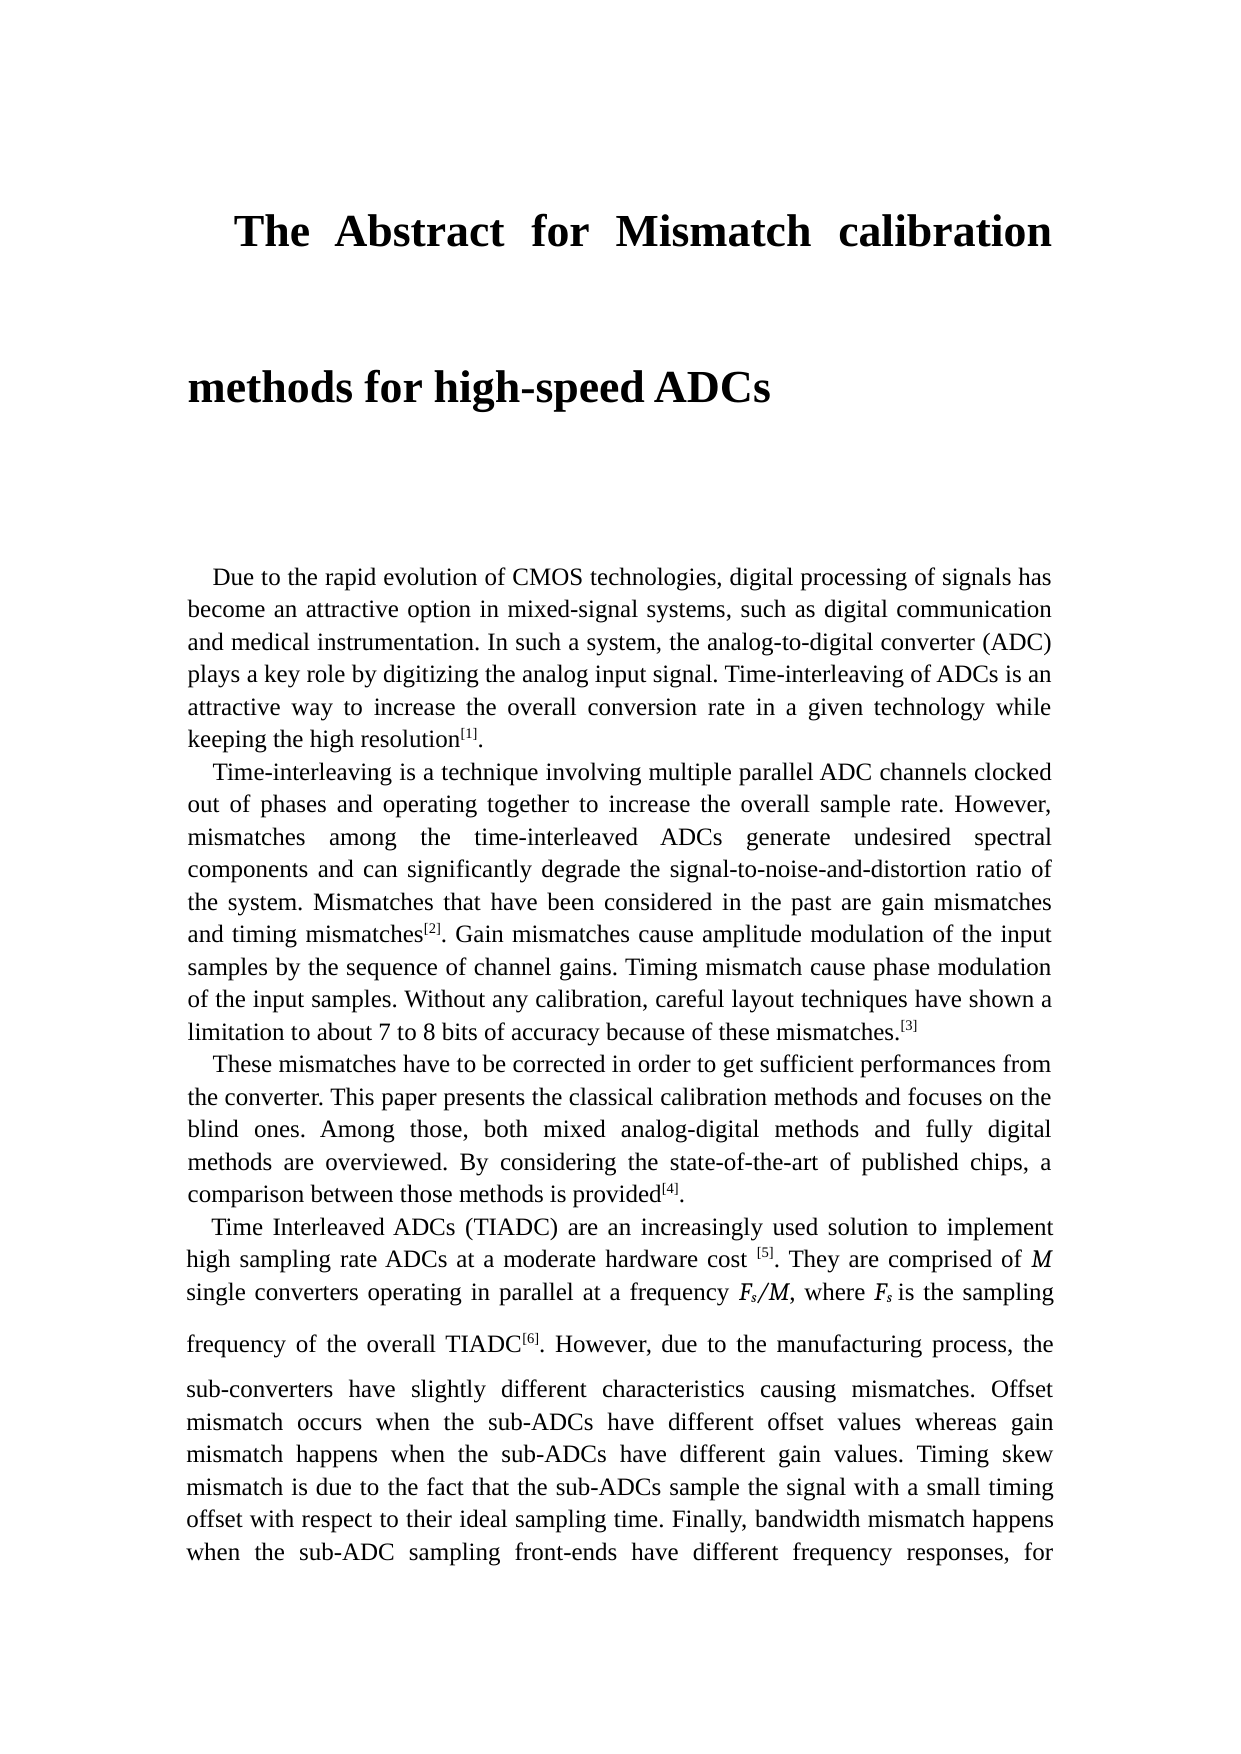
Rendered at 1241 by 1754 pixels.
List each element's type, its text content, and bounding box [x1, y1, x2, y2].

subtitle The Abstract for Mismatch calibration methods for high-speed ADCs [187, 197, 1053, 419]
text Time-interleaving is a technique involving multiple parallel ADC channels clocked out of phases and operating together to increase the overall sample rate. However, mismatches among the time-interleaved ADCs generate undesired spectral components and can significantly degrade the signal-to-noise-and-distortion ratio of the system. Mismatches that have been considered in the past are gain mismatches and timing mismatches[2]. Gain mismatches cause amplitude modulation of the input samples by the sequence of channel gains. Timing mismatch cause phase modulation of the input samples. Without any calibration, careful layout techniques have shown a limitation to about 7 to 8 bits of accuracy because of these mismatches.[3] [187, 755, 1053, 1048]
text Due to the rapid evolution of CMOS technologies, digital processing of signals has become an attractive option in mixed-signal systems, such as digital communication and medical instrumentation. In such a system, the analog-to-digital converter (ADC) plays a key role by digitizing the analog input signal. Time-interleaving of ADCs is an attractive way to increase the overall conversion rate in a given technology while keeping the high resolution[1]. [187, 560, 1053, 755]
text These mismatches have to be corrected in order to get sufficient performances from the converter. This paper presents the classical calibration methods and focuses on the blind ones. Among those, both mixed analog-digital methods and fully digital methods are overviewed. By considering the state-of-the-art of published chips, a comparison between those methods is provided[4]. [187, 1048, 1053, 1210]
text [186, 1210, 1054, 1568]
